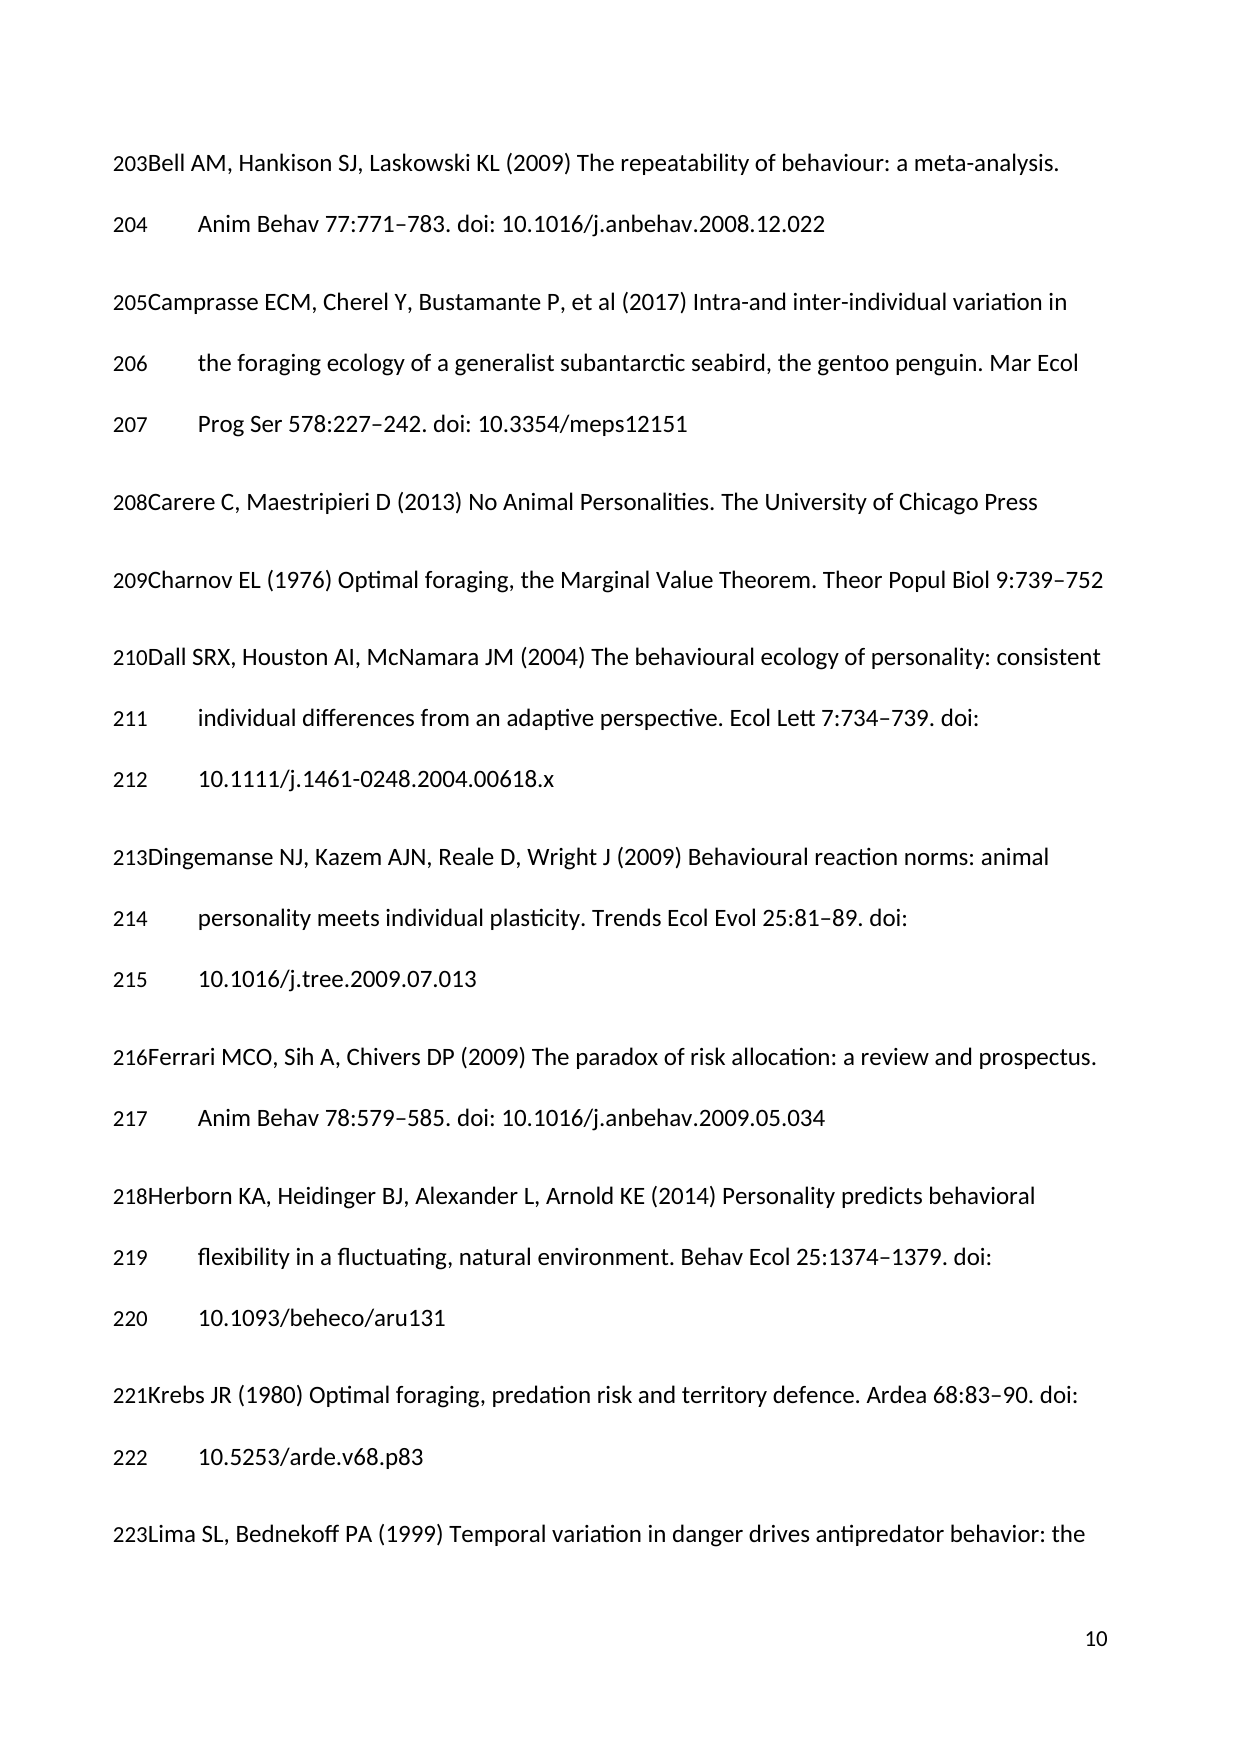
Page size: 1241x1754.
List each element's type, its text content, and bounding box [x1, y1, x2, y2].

text Camprasse ECM, Cherel Y, Bustamante P, et al (2017) Intra-and inter-individual variation in the foraging ecology of a generalist subantarctic seabird, the gentoo penguin. Mar Ecol Prog Ser 578:227–242. doi: 10.3354/meps12151 [148, 286, 1107, 439]
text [148, 1518, 1107, 1549]
text Ferrari MCO, Sih A, Chivers DP (2009) The paradox of risk allocation: a review and prospectus. Anim Behav 78:579–585. doi: 10.1016/j.anbehav.2009.05.034 [148, 1041, 1107, 1133]
text Charnov EL (1976) Optimal foraging, the Marginal Value Theorem. Theor Popul Biol 9:739–752 [148, 564, 1107, 594]
text Carere C, Maestripieri D (2013) No Animal Personalities. The University of Chicago Press [148, 486, 1107, 517]
text Herborn KA, Heidinger BJ, Alexander L, Arnold KE (2014) Personality predicts behavioral flexibility in a fluctuating, natural environment. Behav Ecol 25:1374–1379. doi: 10.1093/beheco/aru131 [148, 1180, 1107, 1332]
text Dall SRX, Houston AI, McNamara JM (2004) The behavioural ecology of personality: consistent individual differences from an adaptive perspective. Ecol Lett 7:734–739. doi: 10.1111/j.1461-0248.2004.00618.x [148, 642, 1107, 794]
text Bell AM, Hankison SJ, Laskowski KL (2009) The repeatability of behaviour: a meta-analysis. Anim Behav 77:771–783. doi: 10.1016/j.anbehav.2008.12.022 [148, 148, 1107, 239]
text Dingemanse NJ, Kazem AJN, Reale D, Wright J (2009) Behavioural reaction norms: animal personality meets individual plasticity. Trends Ecol Evol 25:81–89. doi: 10.1016/j.tree.2009.07.013 [148, 841, 1107, 994]
text Krebs JR (1980) Optimal foraging, predation risk and territory defence. Ardea 68:83–90. doi: 10.5253/arde.v68.p83 [148, 1380, 1107, 1471]
